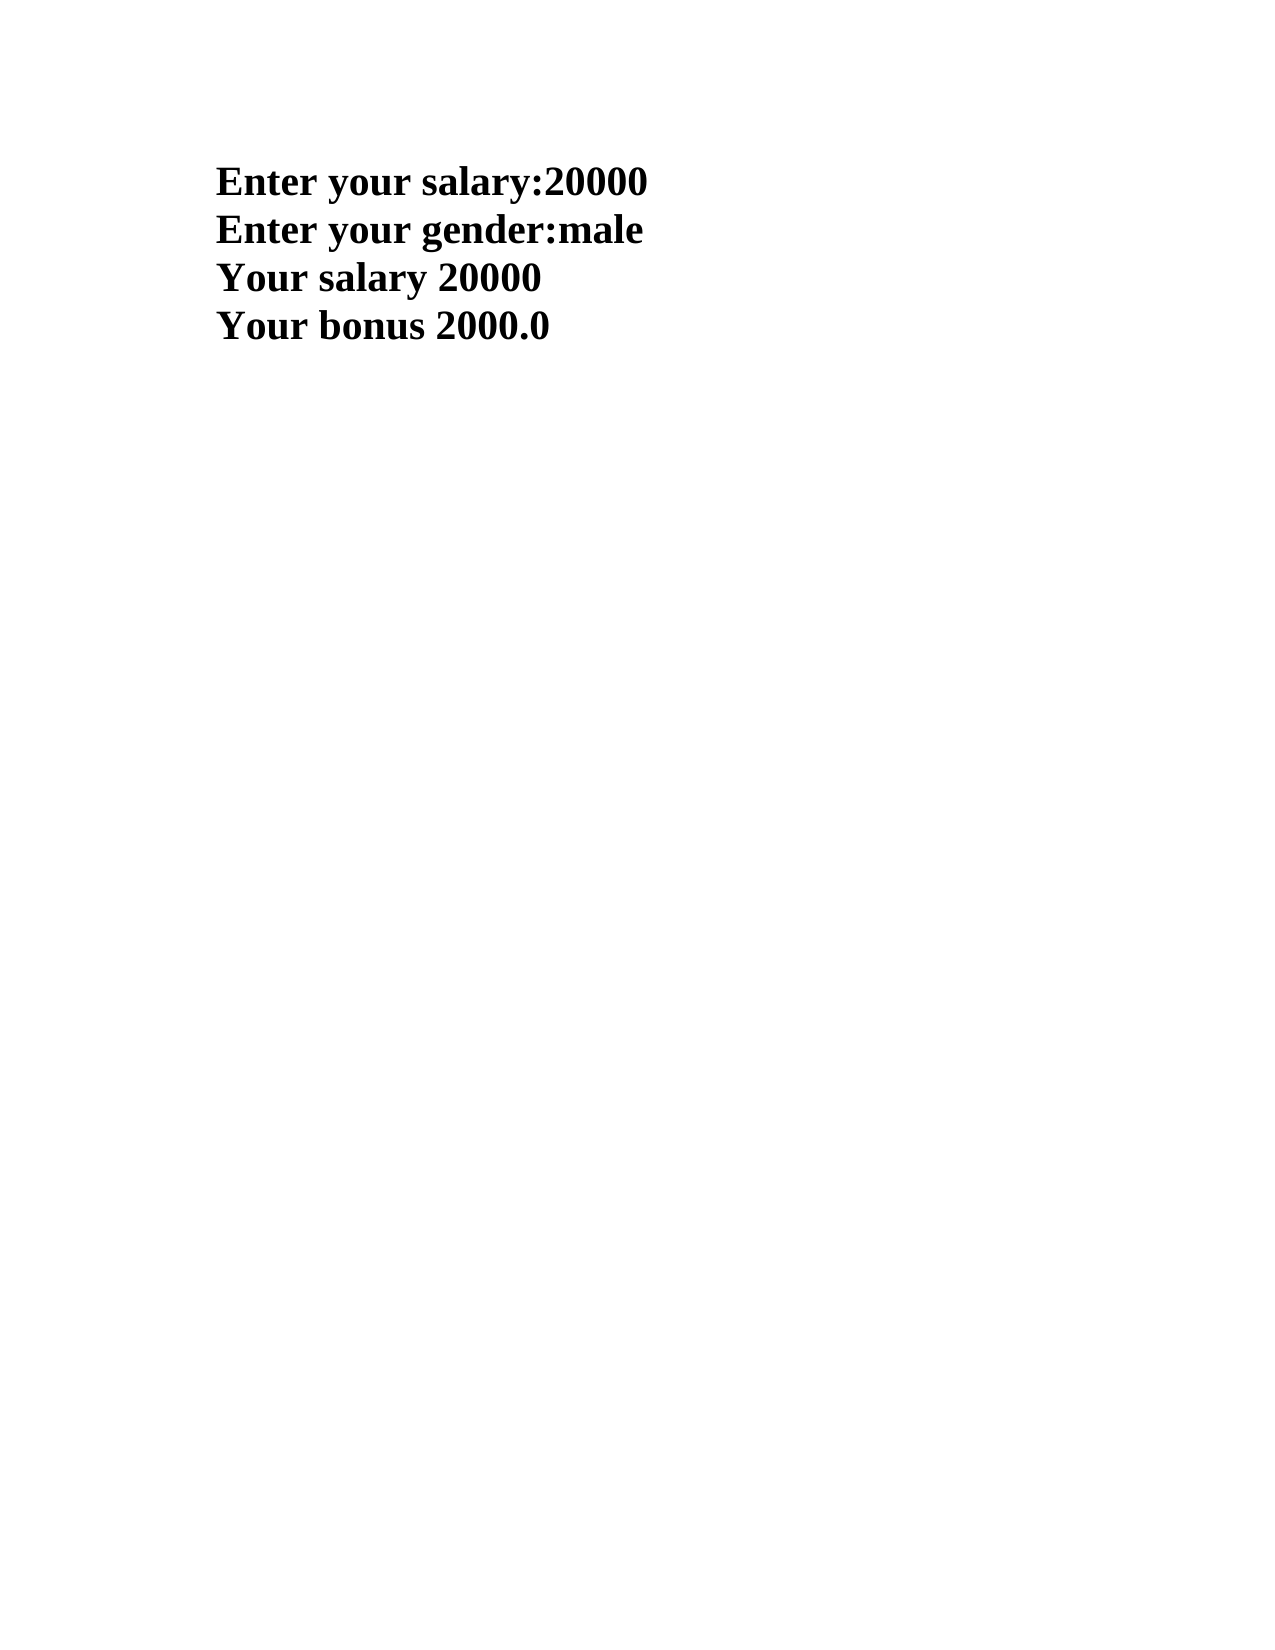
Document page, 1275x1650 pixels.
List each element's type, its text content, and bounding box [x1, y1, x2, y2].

text Your salary 20000 [111, 252, 1164, 300]
text Your bonus 2000.0 [111, 300, 1164, 348]
text Enter your salary:20000 [111, 157, 1164, 204]
text Enter your gender:male [111, 204, 1164, 252]
